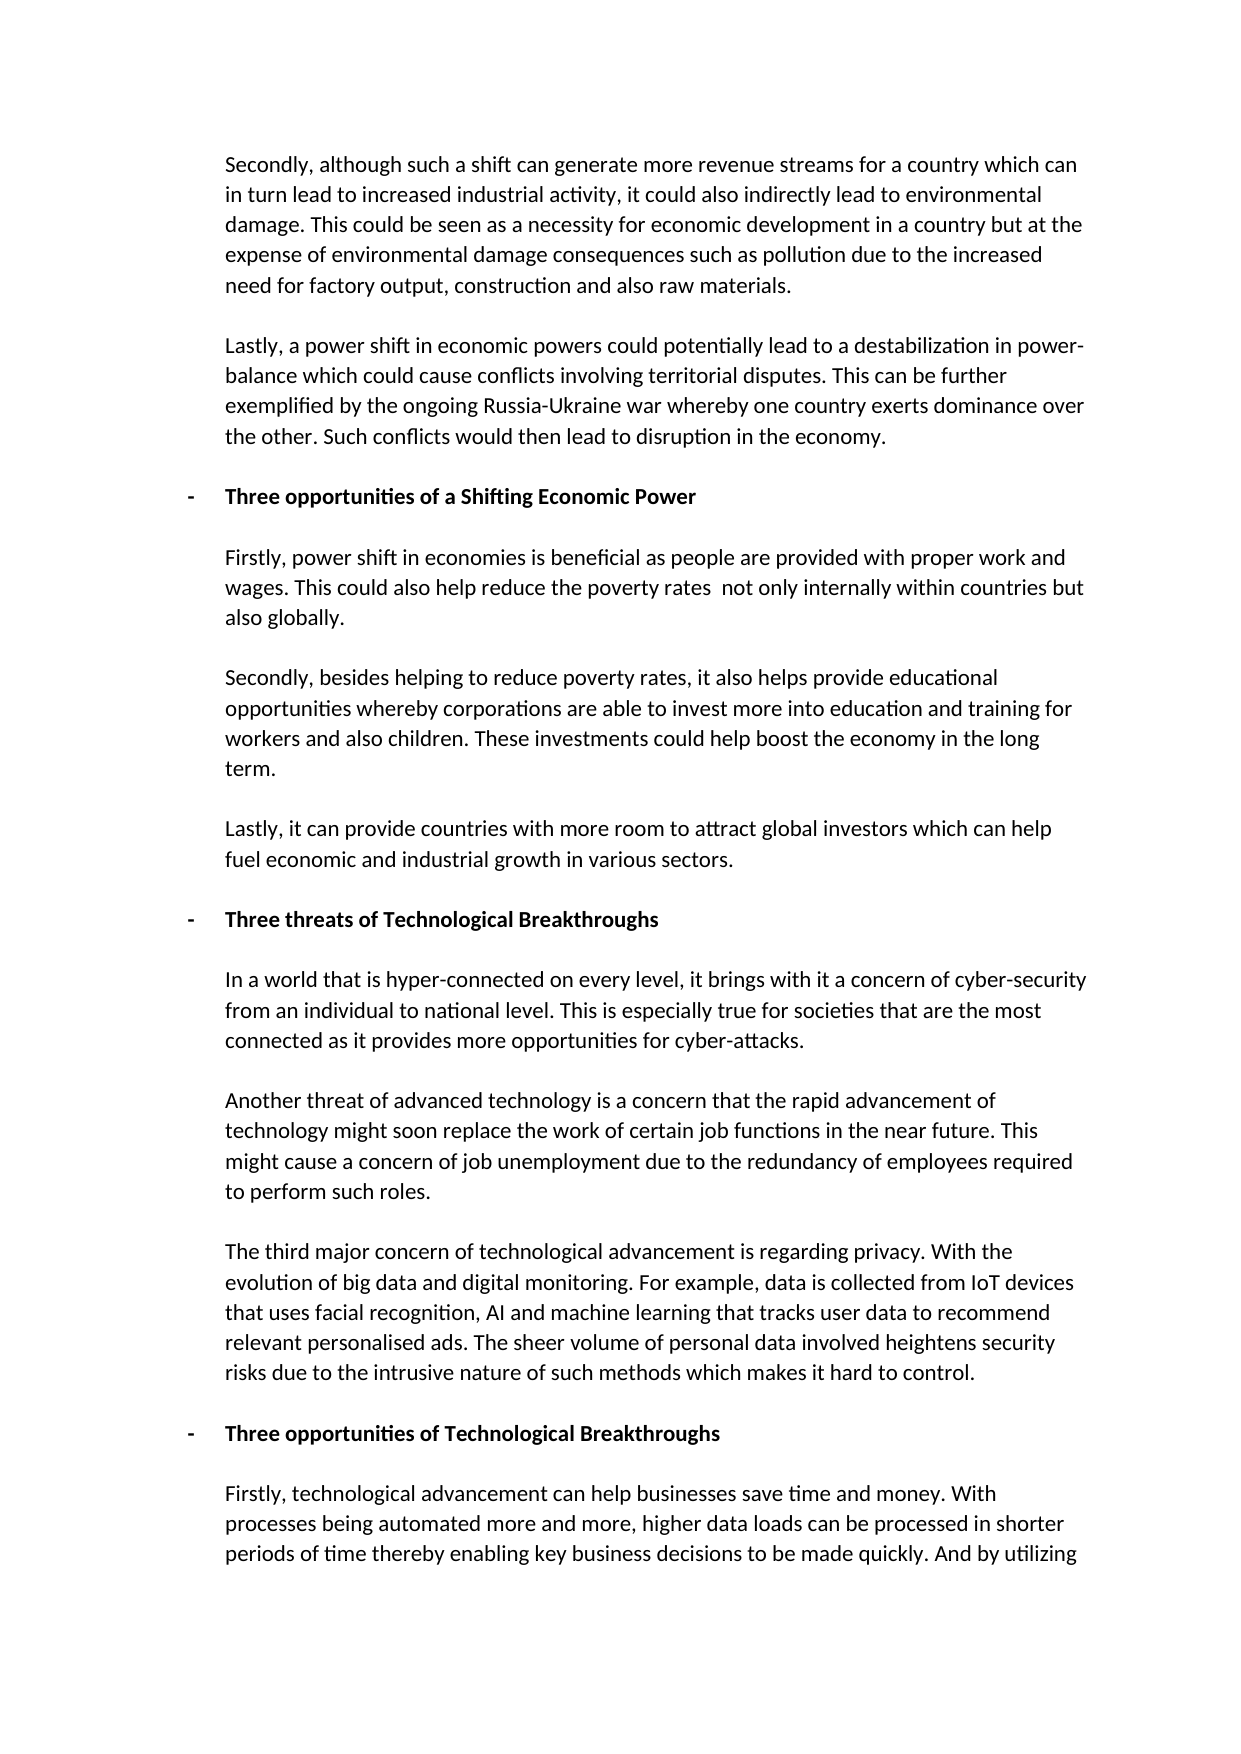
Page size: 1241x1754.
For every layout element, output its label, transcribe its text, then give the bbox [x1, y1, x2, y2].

list Another threat of advanced technology is a concern that the rapid advancement of technology might soon replace the work of certain job functions in the near future. This might cause a concern of job unemployment due to the redundancy of employees required to perform such roles. [225, 1086, 1090, 1205]
list In a world that is hyper-connected on every level, it brings with it a concern of cyber-security from an individual to national level. This is especially true for societies that are the most connected as it provides more opportunities for cyber-attacks. [225, 966, 1090, 1054]
list Secondly, besides helping to reduce poverty rates, it also helps provide educational opportunities whereby corporations are able to invest more into education and training for workers and also children. These investments could help boost the economy in the long term. [225, 663, 1090, 782]
list Secondly, although such a shift can generate more revenue streams for a country which can in turn lead to increased industrial activity, it could also indirectly lead to environmental damage. This could be seen as a necessity for economic development in a country but at the expense of environmental damage consequences such as pollution due to the increased need for factory output, construction and also raw materials. [225, 150, 1090, 299]
list Firstly, power shift in economies is beneficial as people are provided with proper work and wages. This could also help reduce the poverty rates not only internally within countries but also globally. [225, 543, 1090, 631]
list Lastly, a power shift in economic powers could potentially lead to a destabilization in power-balance which could cause conflicts involving territorial disputes. This can be further exemplified by the ongoing Russia-Ukraine war whereby one country exerts dominance over the other. Such conflicts would then lead to disruption in the economy. [225, 331, 1090, 450]
list Three threats of Technological Breakthroughs [187, 905, 1090, 933]
list Three opportunities of Technological Breakthroughs [187, 1419, 1090, 1477]
list The third major concern of technological advancement is regarding privacy. With the evolution of big data and digital monitoring. For example, data is collected from IoT devices that uses facial recognition, AI and machine learning that tracks user data to recommend relevant personalised ads. The sheer volume of personal data involved heightens security risks due to the intrusive nature of such methods which makes it hard to control. [225, 1237, 1090, 1386]
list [225, 1479, 1090, 1568]
list Lastly, it can provide countries with more room to attract global investors which can help fuel economic and industrial growth in various sectors. [225, 814, 1090, 873]
list Three opportunities of a Shifting Economic Power [187, 482, 1090, 510]
